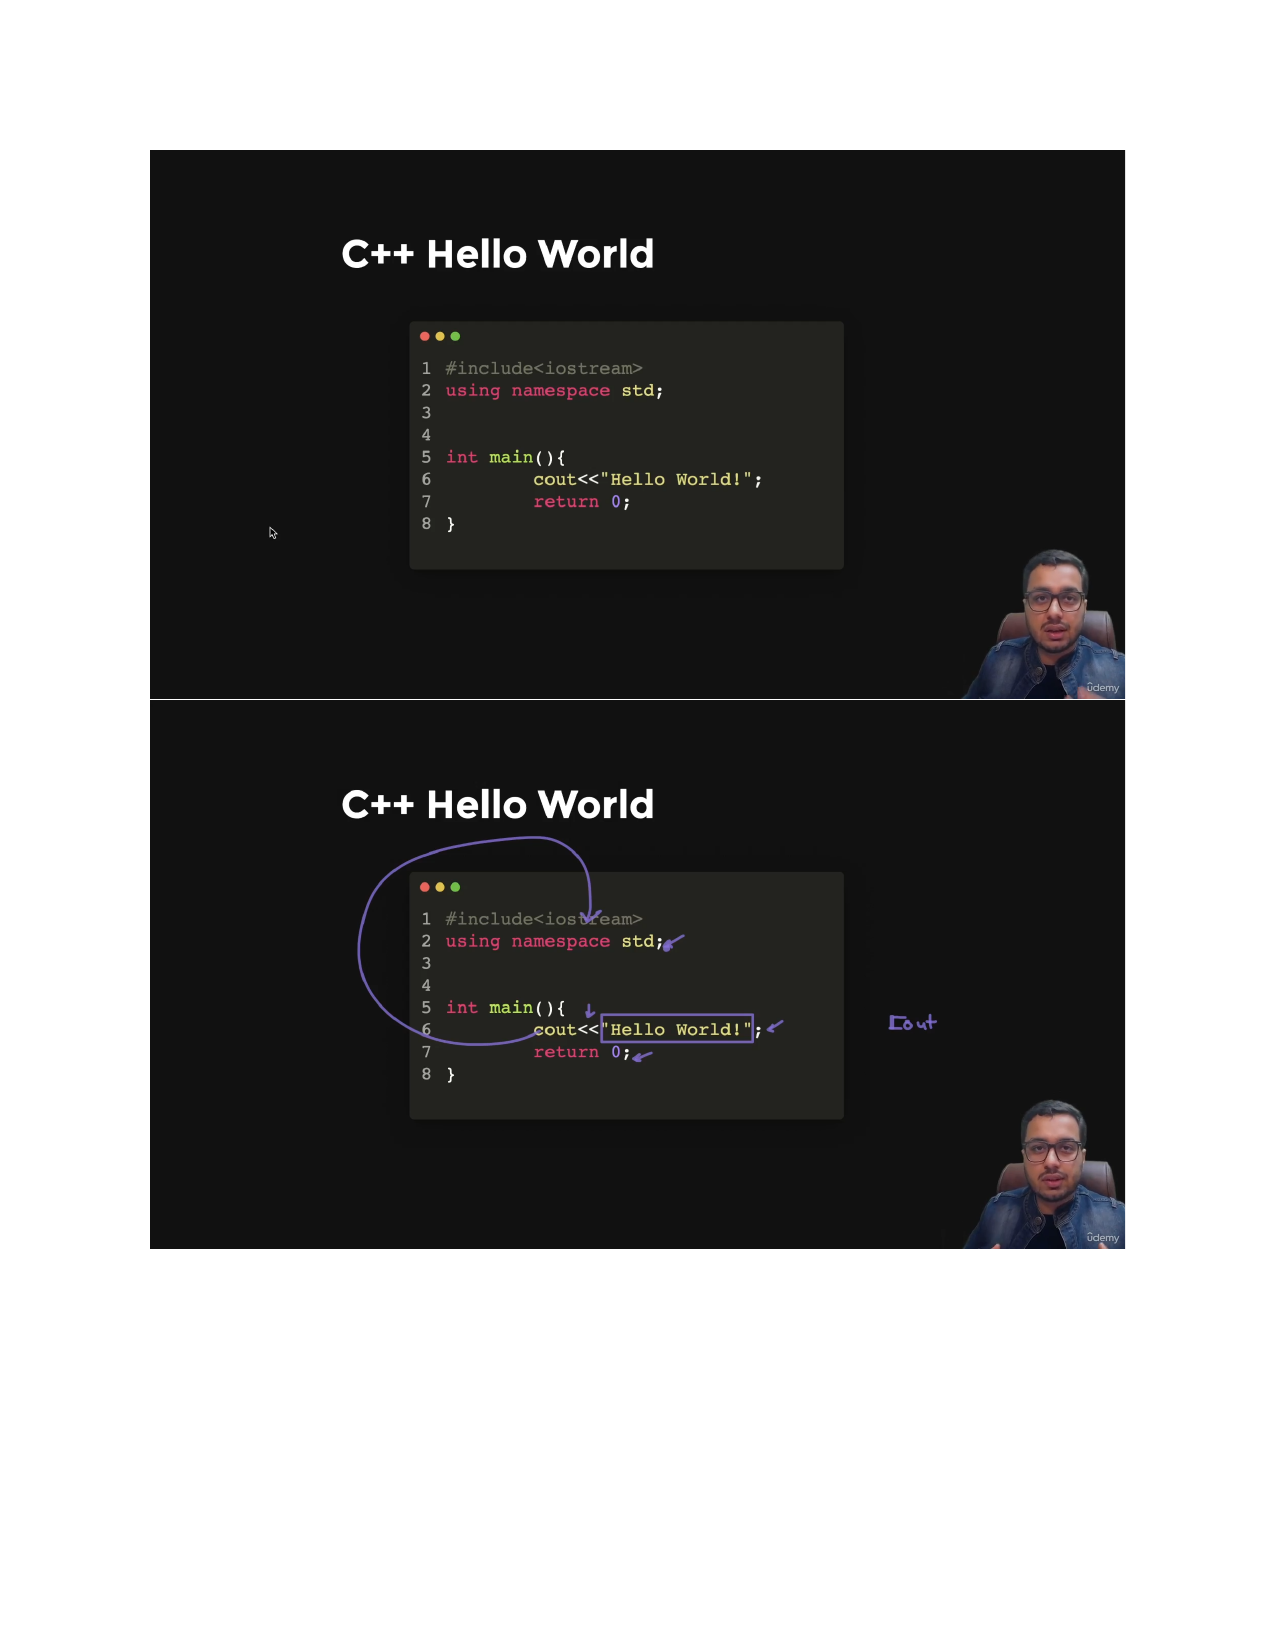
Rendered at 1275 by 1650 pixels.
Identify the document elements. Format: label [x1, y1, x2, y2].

picture [150, 150, 1125, 699]
picture [150, 700, 1125, 1249]
